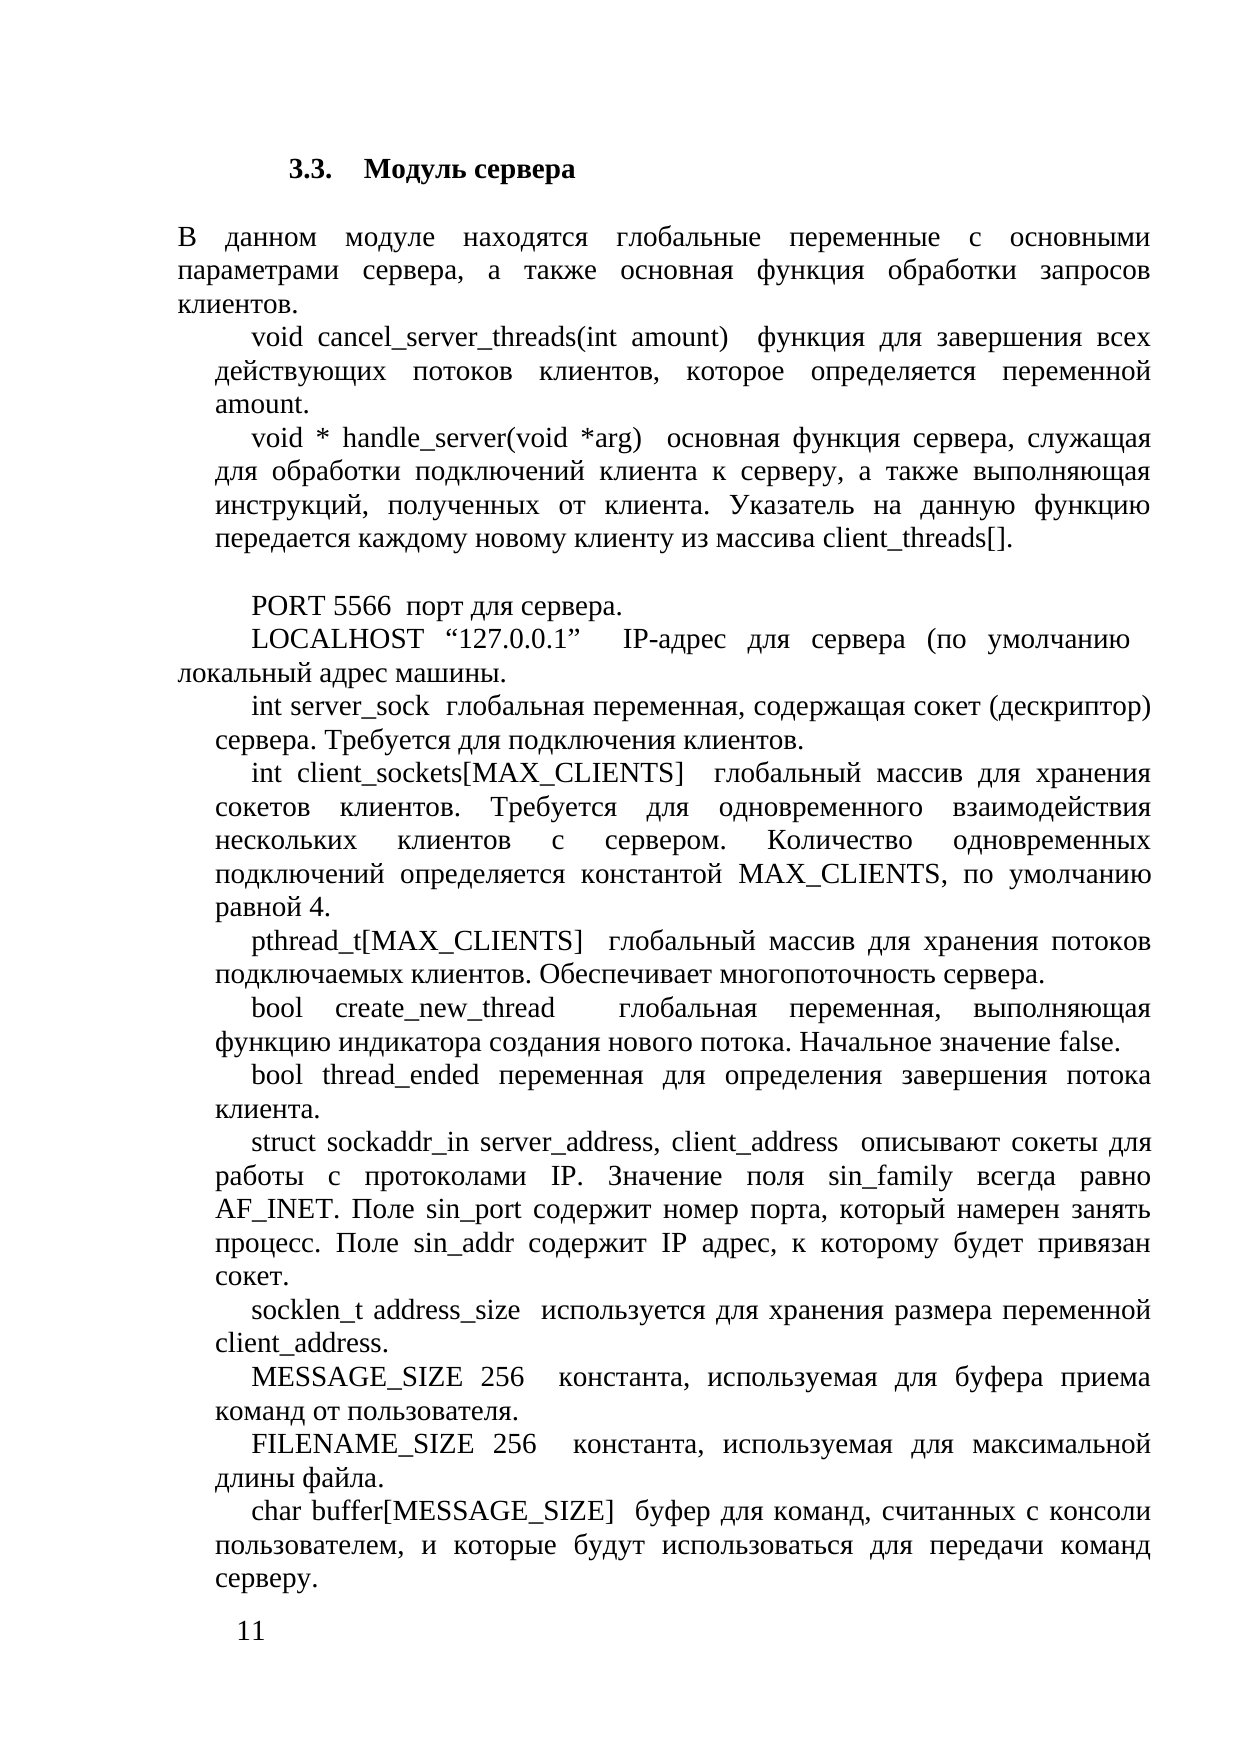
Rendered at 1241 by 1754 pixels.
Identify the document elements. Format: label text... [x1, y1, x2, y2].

text В данном модуле находятся глобальные переменные с основными параметрами сервера, а также основная функция обработки запросов клиентов. [177, 219, 1152, 319]
text MESSAGE_SIZE 256 константа, используемая для буфера приема команд от пользователя. [215, 1359, 1152, 1426]
text int client_sockets[MAX_CLIENTS] глобальный массив для хранения сокетов клиентов. Требуется для одновременного взаимодействия нескольких клиентов с сервером. Количество одновременных подключений определяется константой MAX_CLIENTS, по умолчанию равной 4. [215, 755, 1152, 923]
text PORT 5566 порт для сервера. [177, 588, 1152, 621]
text void cancel_server_threads(int amount) функция для завершения всех действующих потоков клиентов, которое определяется переменной amount. [215, 319, 1152, 420]
text bool create_new_thread глобальная переменная, выполняющая функцию индикатора создания нового потока. Начальное значение false. [215, 990, 1152, 1057]
text socklen_t address_size используется для хранения размера переменной client_address. [215, 1292, 1152, 1359]
text int server_sock глобальная переменная, содержащая сокет (дескриптор) сервера. Требуется для подключения клиентов. [215, 688, 1152, 755]
text char buffer[MESSAGE_SIZE] буфер для команд, считанных с консоли пользователем, и которые будут использоваться для передачи команд серверу. [215, 1493, 1152, 1594]
text pthread_t[MAX_CLIENTS] глобальный массив для хранения потоков подключаемых клиентов. Обеспечивает многопоточность сервера. [215, 923, 1152, 990]
text struct sockaddr_in server_address, client_address описывают сокеты для работы с протоколами IP. Значение поля sin_family всегда равно AF_INET. Поле sin_port содержит номер порта, который намерен занять процесс. Поле sin_addr содержит IP адрес, к которому будет привязан сокет. [215, 1124, 1152, 1292]
list Модуль сервера [288, 152, 1152, 185]
text void * handle_server(void *arg) основная функция сервера, служащая для обработки подключений клиента к серверу, а также выполняющая инструкций, полученных от клиента. Указатель на данную функцию передается каждому новому клиенту из массива client_threads[]. [215, 420, 1152, 554]
text FILENAME_SIZE 256 константа, используемая для максимальной длины файла. [215, 1426, 1152, 1493]
text bool thread_ended переменная для определения завершения потока клиента. [215, 1057, 1152, 1124]
text LOCALHOST “127.0.0.1” IP-адрес для сервера (по умолчанию локальный адрес машины. [177, 621, 1152, 688]
